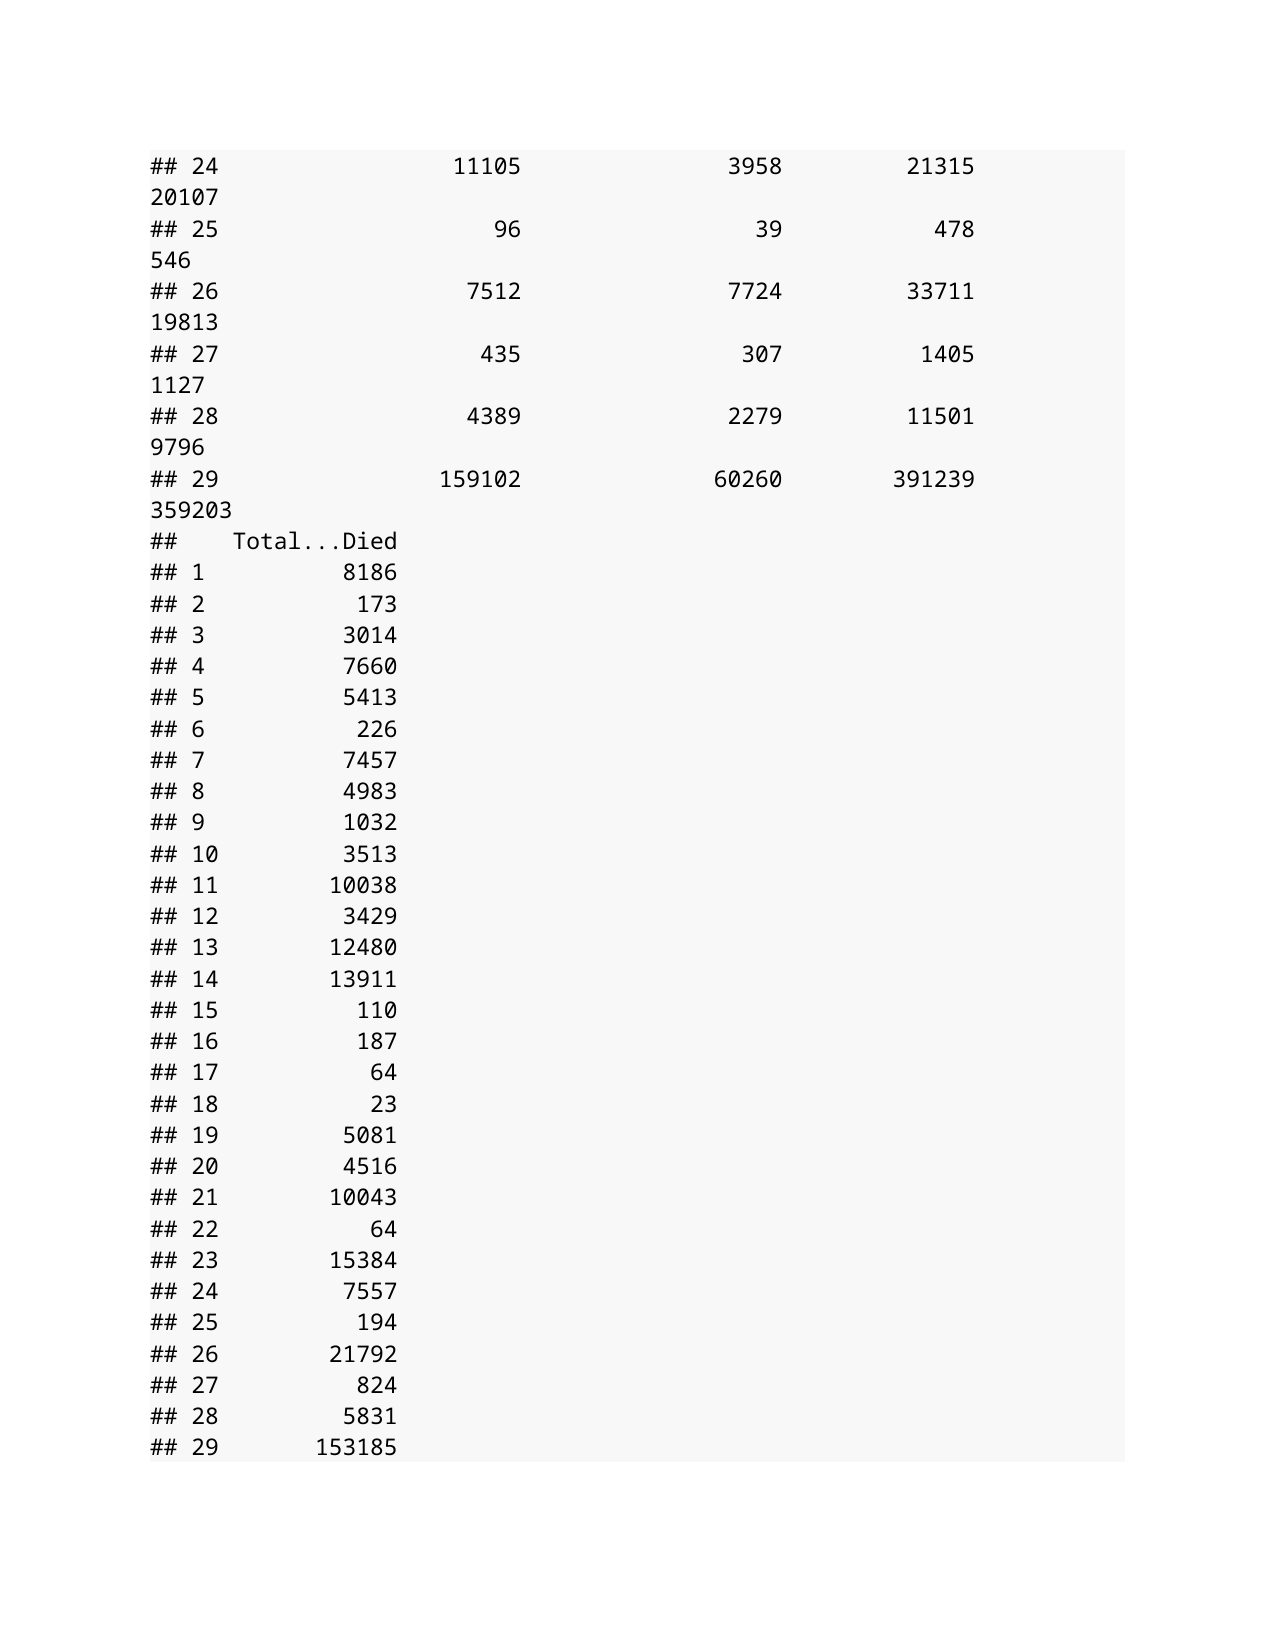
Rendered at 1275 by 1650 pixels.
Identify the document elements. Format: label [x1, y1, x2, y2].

text [150, 150, 1125, 1462]
